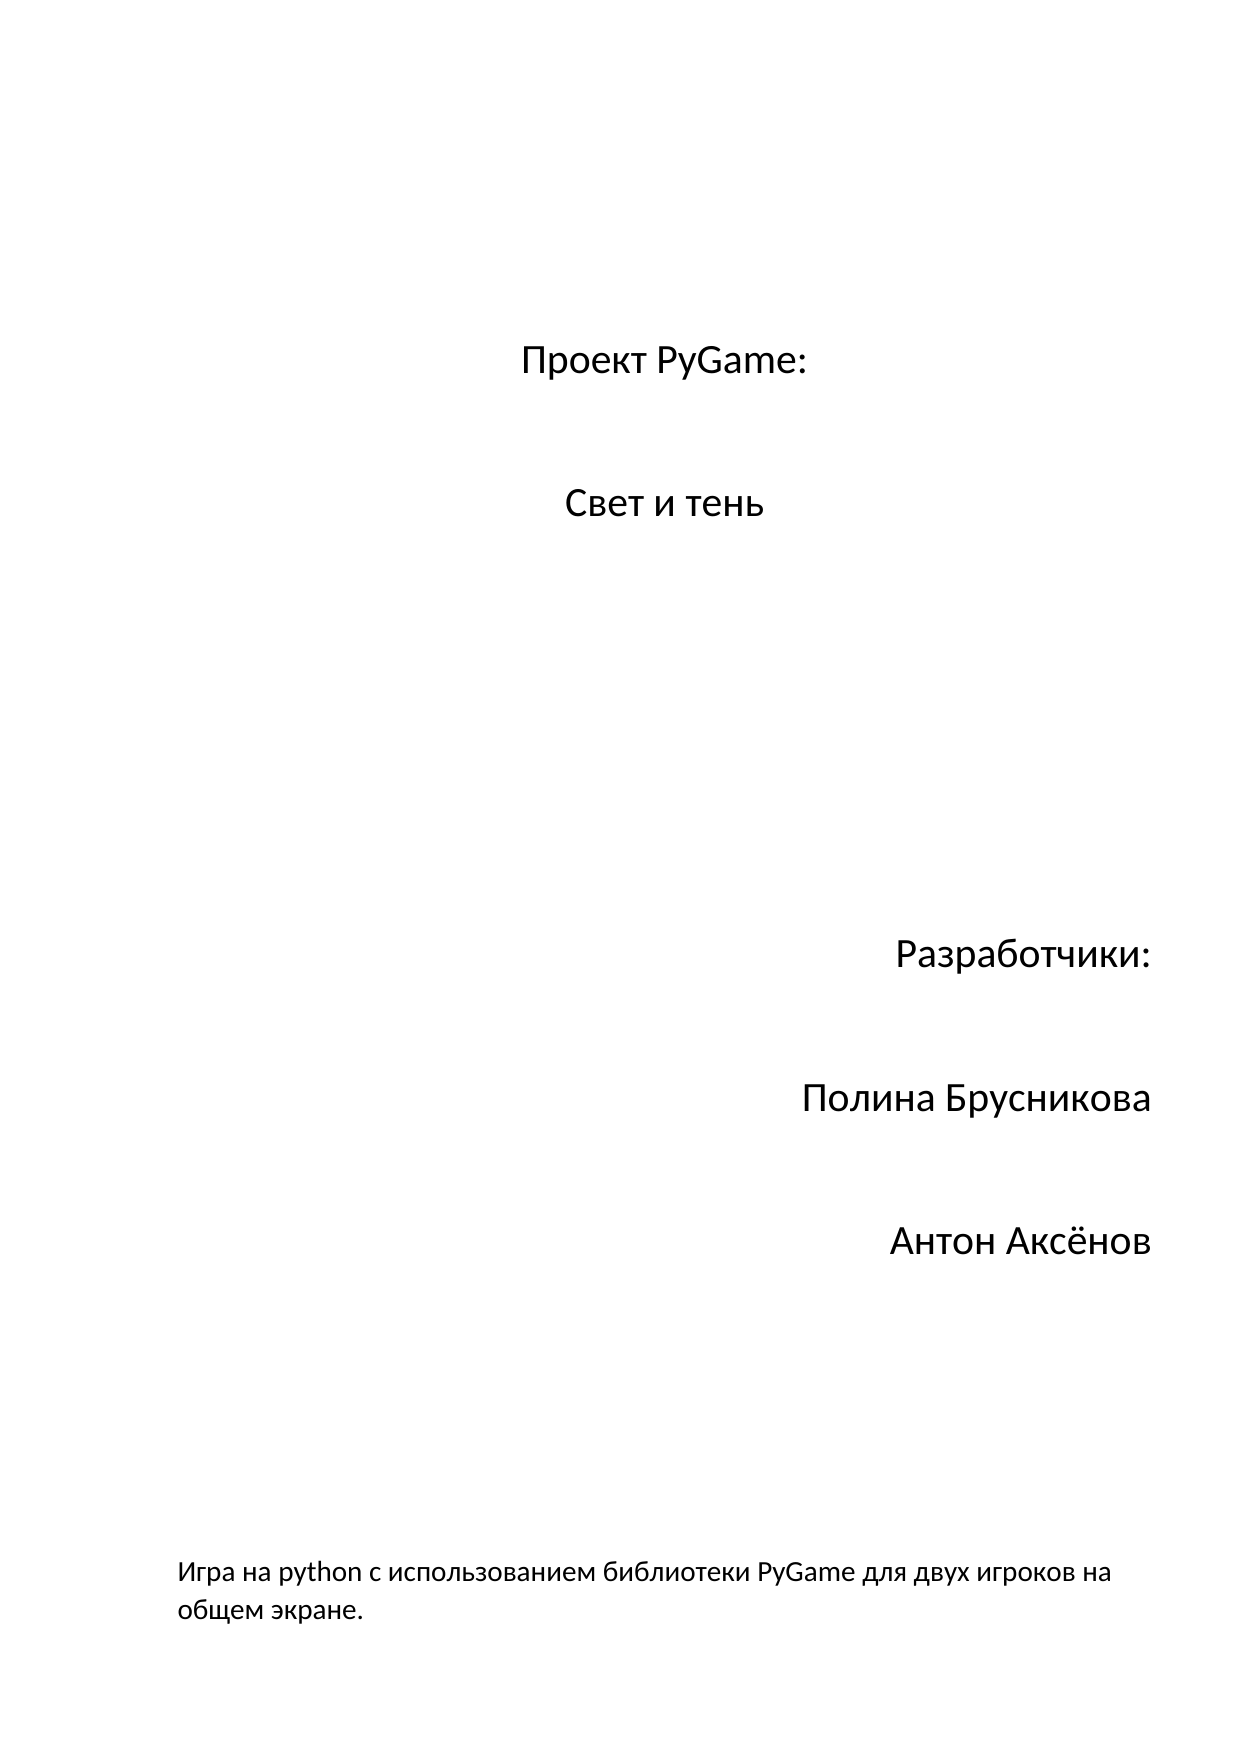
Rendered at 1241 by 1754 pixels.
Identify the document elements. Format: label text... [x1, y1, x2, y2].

text Свет и тень [177, 476, 1152, 527]
text Проект PyGame: [177, 333, 1152, 384]
text Игра на python с использованием библиотеки PyGame для двух игроков на общем экране. [177, 1553, 1152, 1627]
text Антон Аксёнов [177, 1214, 1152, 1264]
text Полина Брусникова [177, 1071, 1152, 1121]
text Разработчики: [177, 927, 1152, 978]
